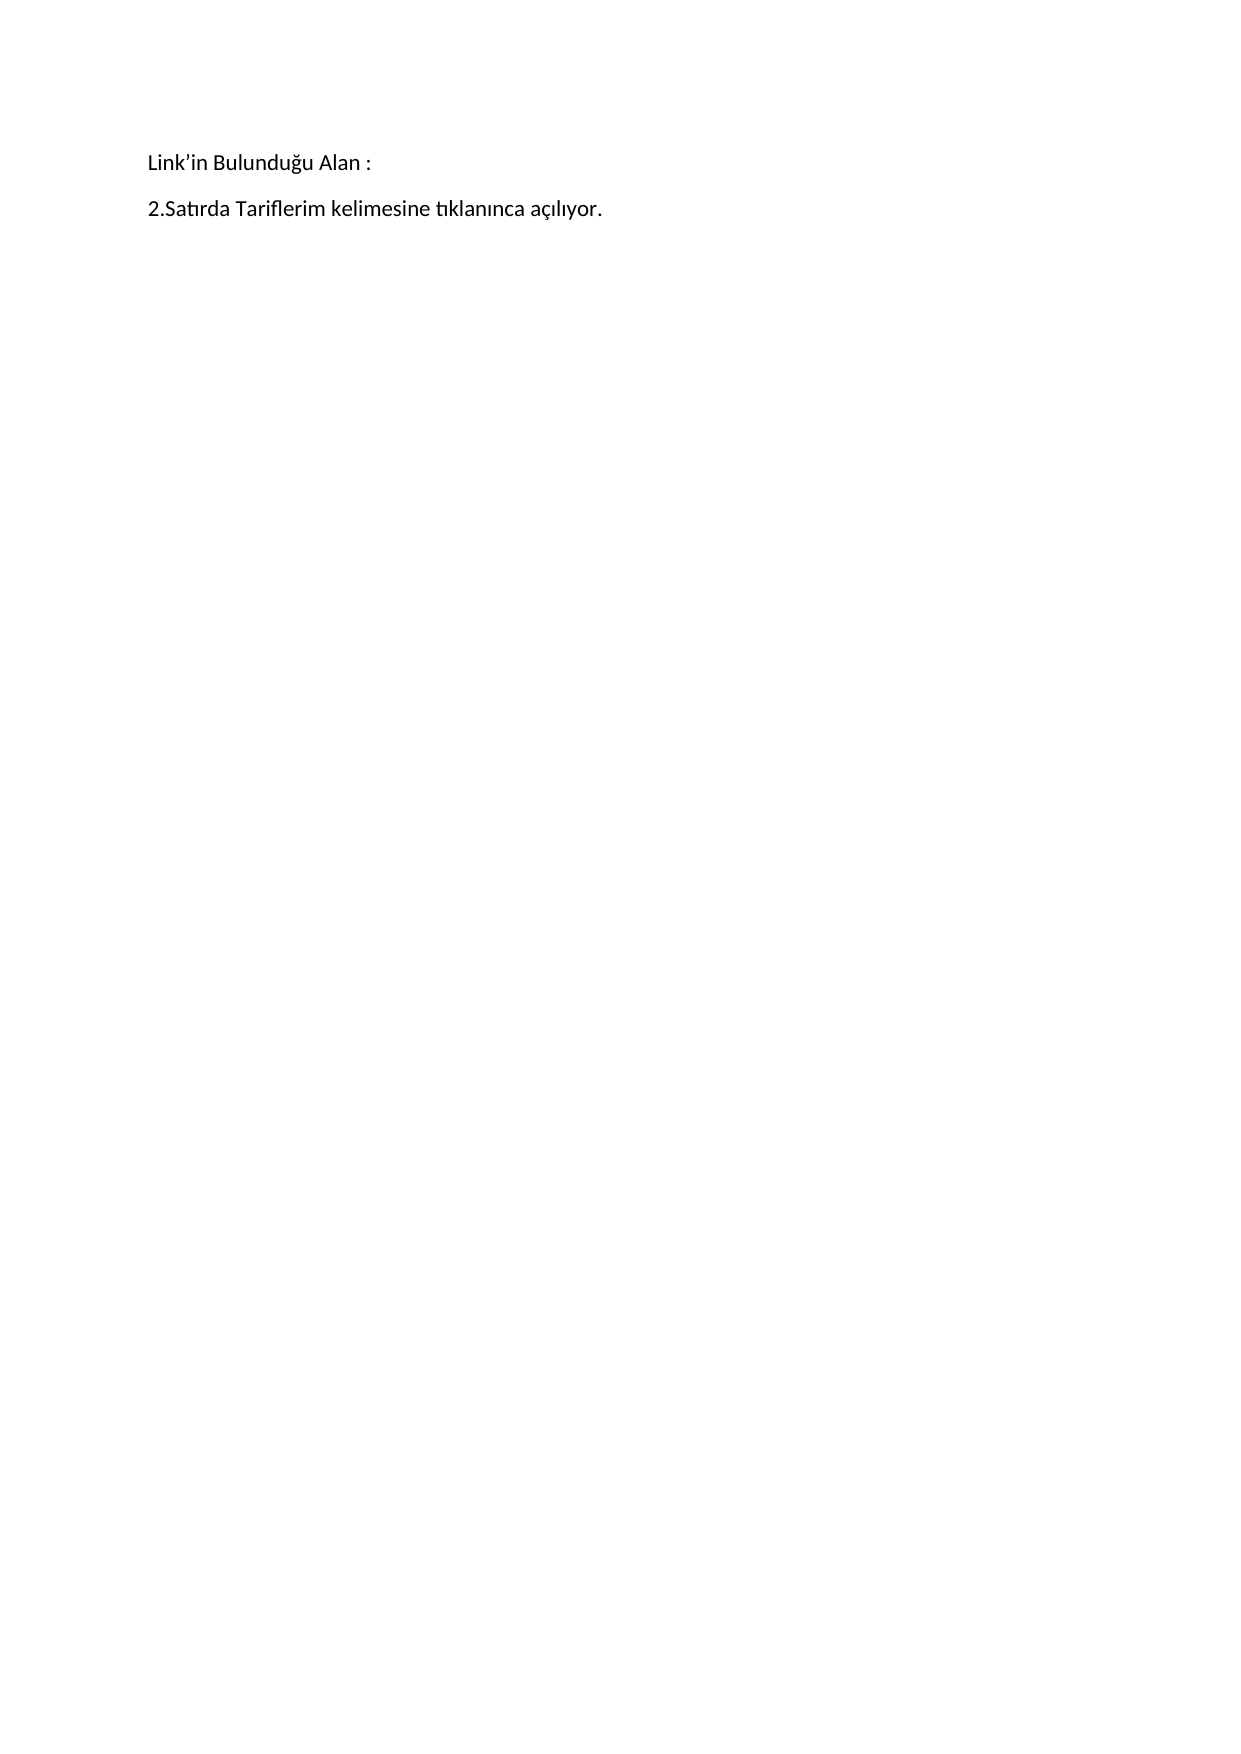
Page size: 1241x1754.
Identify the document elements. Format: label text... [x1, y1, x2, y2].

text Link’in Bulunduğu Alan : [148, 148, 1093, 176]
text 2.Satırda Tariflerim kelimesine tıklanınca açılıyor. [148, 194, 1093, 222]
